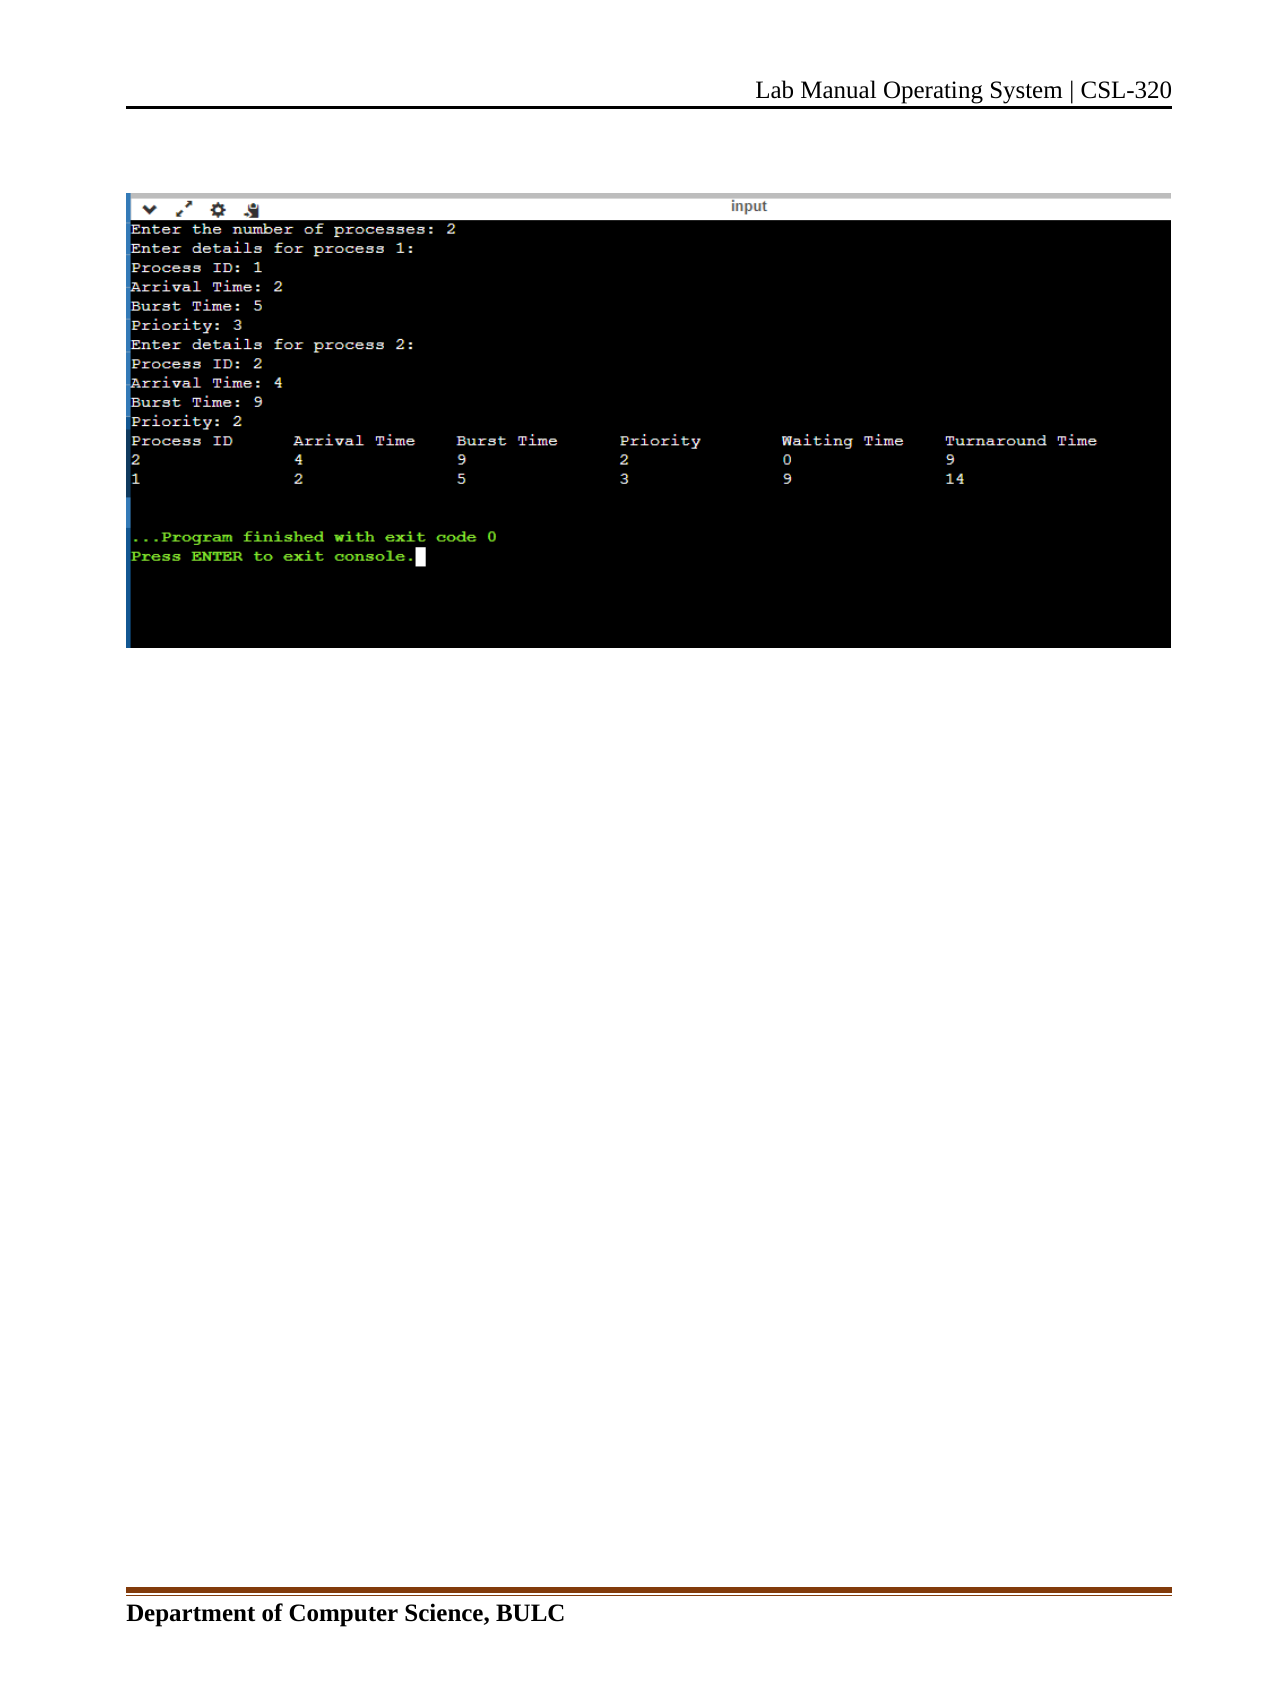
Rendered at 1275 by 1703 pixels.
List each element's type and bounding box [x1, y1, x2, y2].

picture [126, 193, 1171, 648]
